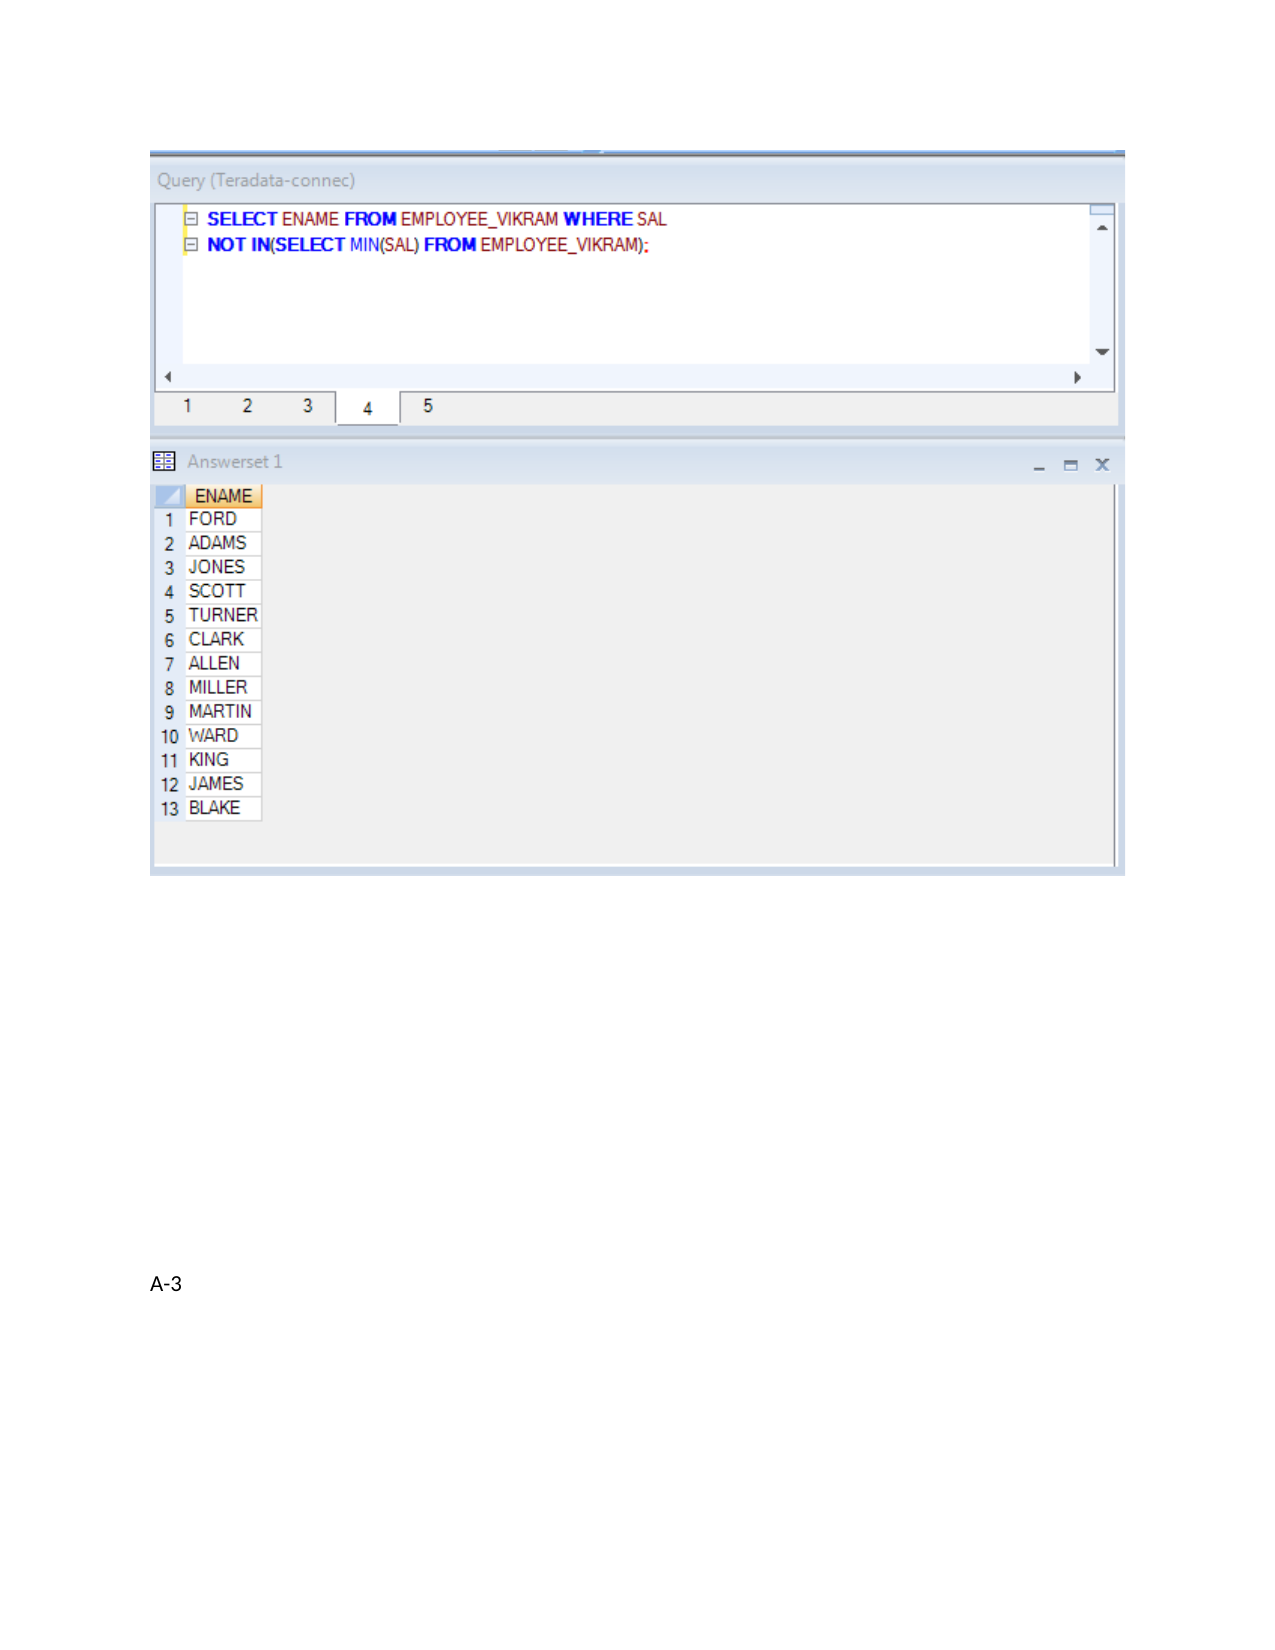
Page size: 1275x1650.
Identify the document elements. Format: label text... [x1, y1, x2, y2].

picture [150, 150, 1125, 876]
text A-3 [150, 1269, 1125, 1297]
